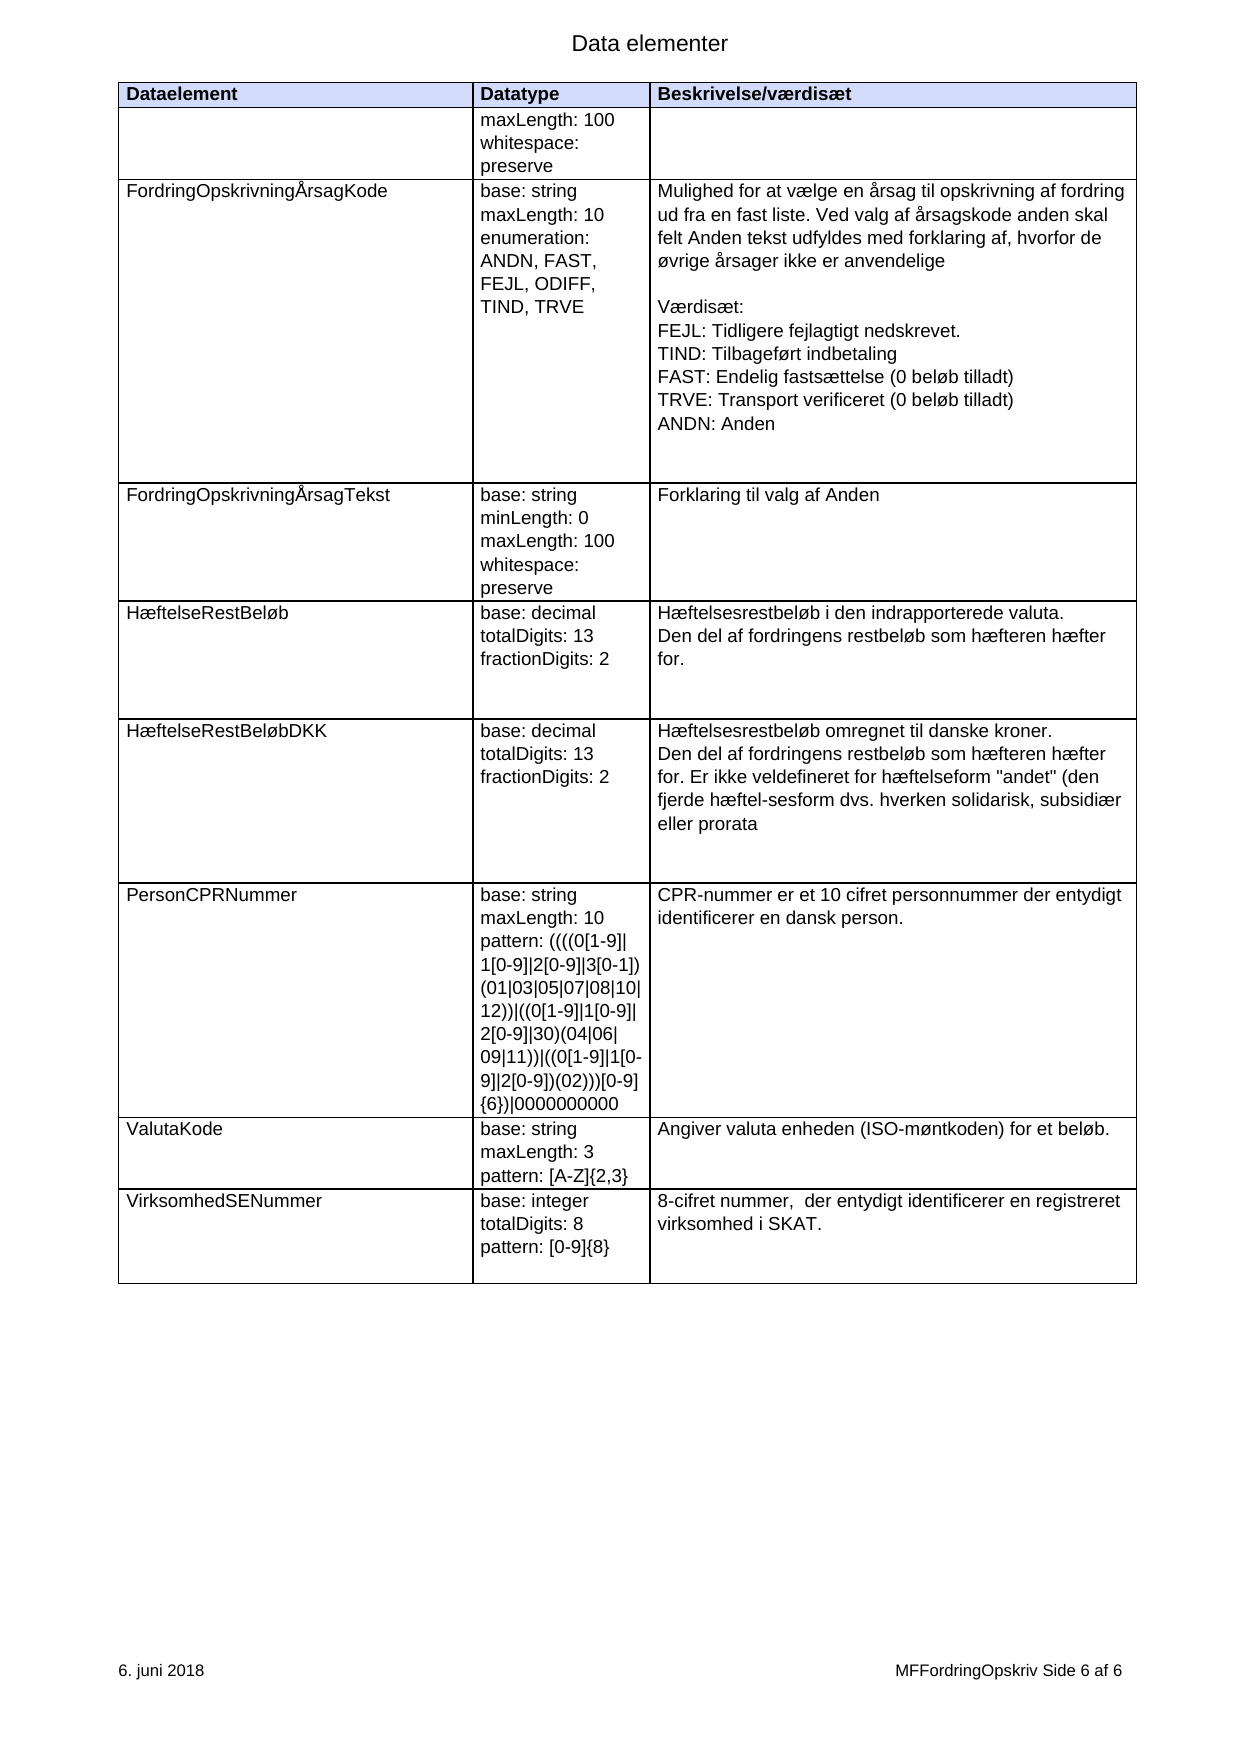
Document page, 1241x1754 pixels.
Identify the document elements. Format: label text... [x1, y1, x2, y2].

table_cell HæftelseRestBeløb [119, 602, 472, 718]
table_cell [651, 108, 1136, 178]
table_cell base: string maxLength: 10 enumeration: ANDN, FAST, FEJL, ODIFF, TIND, TRVE [474, 180, 649, 482]
table_cell 8-cifret nummer, der entydigt identificerer en registreret virksomhed i SKAT. [651, 1190, 1136, 1282]
table_cell CPR-nummer er et 10 cifret personnummer der entydigt identificerer en dansk person. [651, 884, 1136, 1116]
table_cell base: string minLength: 0 maxLength: 100 whitespace: preserve [474, 484, 649, 600]
table_cell Forklaring til valg af Anden [651, 484, 1136, 600]
table_cell PersonCPRNummer [119, 884, 472, 1116]
table_cell FordringOpskrivningÅrsagKode [119, 180, 472, 482]
table_cell HæftelseRestBeløbDKK [119, 720, 472, 882]
table_cell ValutaKode [119, 1118, 472, 1188]
table_cell base: integer totalDigits: 8 pattern: [0-9]{8} [474, 1190, 649, 1282]
table_cell base: string maxLength: 10 pattern: ((((0[1-9]|1[0-9]|2[0-9]|3[0-1])(01|03|05|07|08|10|12))|((0[1-9]|1[0-9]|2[0-9]|30)(04|06|09|11))|((0[1-9]|1[0-9]|2[0-9])(02)))[0-9]{6})|0000000000 [474, 884, 649, 1116]
table_cell base: string maxLength: 3 pattern: [A-Z]{2,3} [474, 1118, 649, 1188]
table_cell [474, 108, 649, 178]
table_cell VirksomhedSENummer [119, 1190, 472, 1282]
table_cell Angiver valuta enheden (ISO-møntkoden) for et beløb. [651, 1118, 1136, 1188]
table_cell base: decimal totalDigits: 13 fractionDigits: 2 [474, 720, 649, 882]
table_header Beskrivelse/værdisæt [651, 83, 1136, 107]
table_cell Mulighed for at vælge en årsag til opskrivning af fordring ud fra en fast liste. Ved valg af årsagskode anden skal felt Anden tekst udfyldes med forklaring af, hvorfor de øvrige årsager ikke er anvendelige Værdisæt: FEJL: Tidligere fejlagtigt nedskrevet. TIND: Tilbageført indbetaling FAST: Endelig fastsættelse (0 beløb tilladt) TRVE: Transport verificeret (0 beløb tilladt) ANDN: Anden [651, 180, 1136, 482]
table_header Datatype [474, 83, 649, 107]
table_cell Hæftelsesrestbeløb omregnet til danske kroner. Den del af fordringens restbeløb som hæfteren hæfter for. Er ikke veldefineret for hæftelseform "andet" (den fjerde hæftel-sesform dvs. hverken solidarisk, subsidiær eller prorata [651, 720, 1136, 882]
table_cell Hæftelsesrestbeløb i den indrapporterede valuta. Den del af fordringens restbeløb som hæfteren hæfter for. [651, 602, 1136, 718]
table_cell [119, 108, 472, 178]
table_cell base: decimal totalDigits: 13 fractionDigits: 2 [474, 602, 649, 718]
table_header Dataelement [119, 83, 472, 107]
table_cell FordringOpskrivningÅrsagTekst [119, 484, 472, 600]
